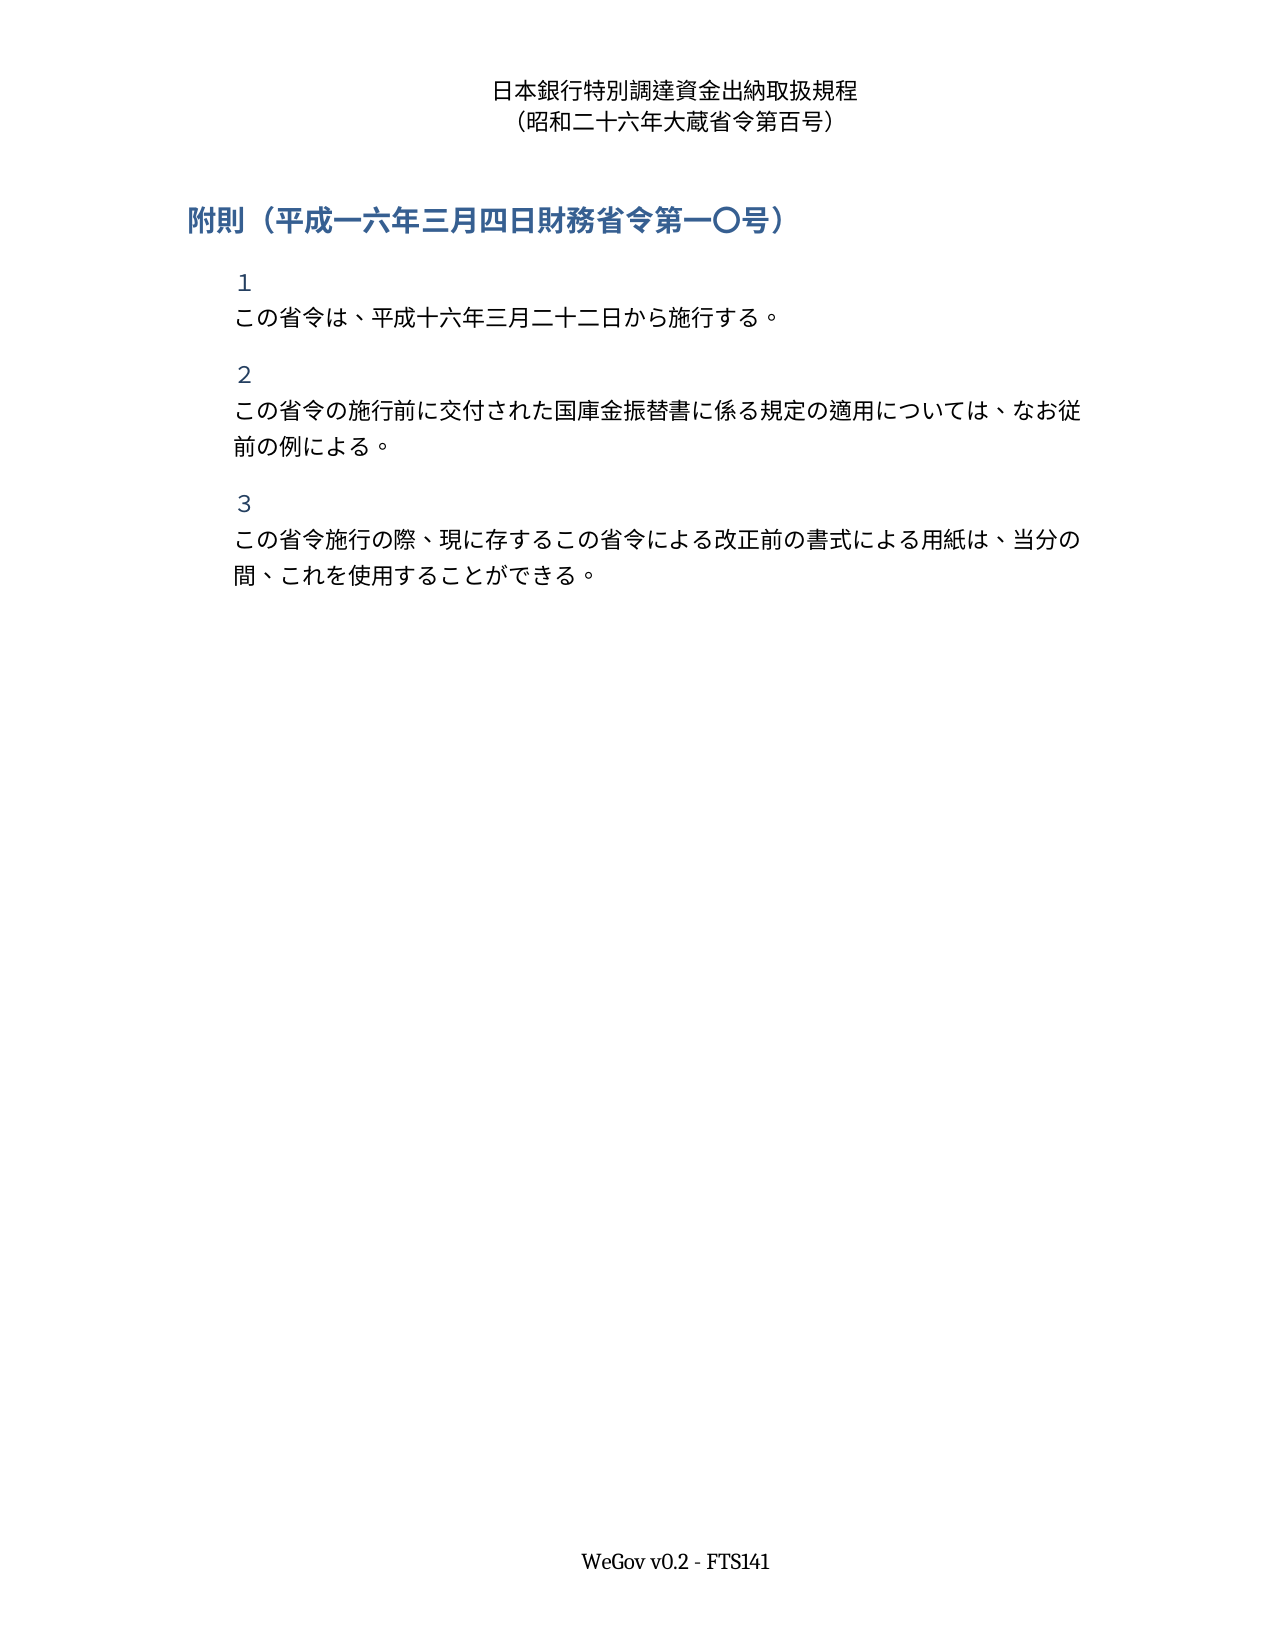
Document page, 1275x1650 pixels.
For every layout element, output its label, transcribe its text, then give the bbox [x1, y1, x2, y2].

text この省令施行の際、現に存するこの省令による改正前の書式による用紙は、当分の間、これを使用することができる。 [233, 524, 1087, 591]
text この省令は、平成十六年三月二十二日から施行する。 [233, 302, 1087, 334]
subtitle 附則（平成一六年三月四日財務省令第一〇号） [187, 200, 1087, 240]
subtitle ３ [233, 488, 1087, 519]
text この省令の施行前に交付された国庫金振替書に係る規定の適用については、なお従前の例による。 [233, 395, 1087, 462]
subtitle １ [233, 266, 1087, 298]
subtitle ２ [233, 359, 1087, 390]
